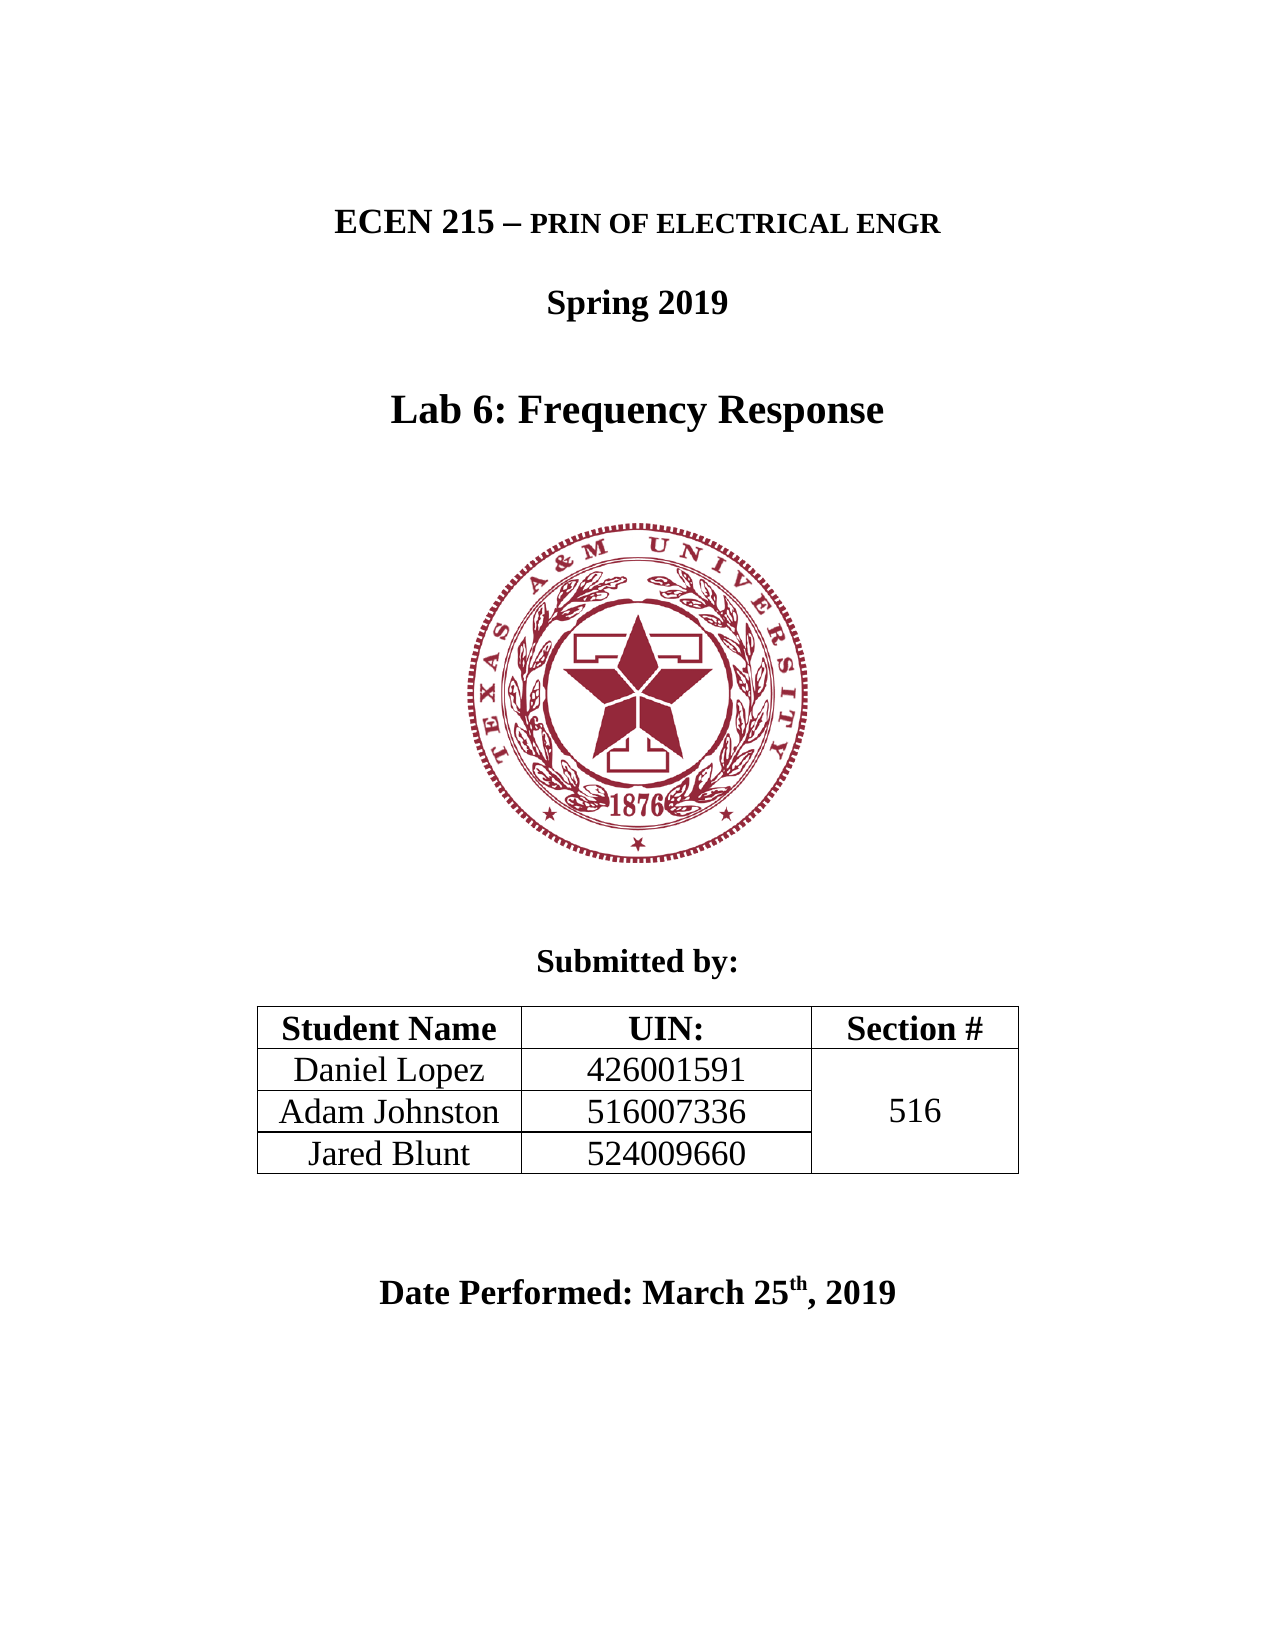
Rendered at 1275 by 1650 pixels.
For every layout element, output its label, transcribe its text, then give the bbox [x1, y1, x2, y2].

subtitle Lab 6: Frequency Response [150, 384, 1125, 432]
table_cell 516007336 [522, 1091, 811, 1131]
subtitle Spring 2019 [150, 282, 1125, 322]
table_cell 516 [812, 1049, 1018, 1131]
table_header Student Name [258, 1007, 521, 1048]
picture [467, 523, 808, 863]
table_cell [812, 1131, 1018, 1173]
text Date Performed: March 25th, 2019 [150, 1271, 1125, 1312]
table_cell 426001591 [522, 1049, 811, 1089]
table_cell Jared Blunt [258, 1133, 521, 1173]
table_header Section # [812, 1007, 1018, 1048]
table_cell Daniel Lopez [258, 1049, 521, 1089]
text Submitted by: [150, 941, 1125, 979]
subtitle ECEN 215 – PRIN OF ELECTRICAL ENGR [150, 200, 1125, 241]
table_cell 524009660 [522, 1133, 811, 1173]
table_header UIN: [522, 1007, 811, 1048]
table_cell Adam Johnston [258, 1091, 521, 1131]
